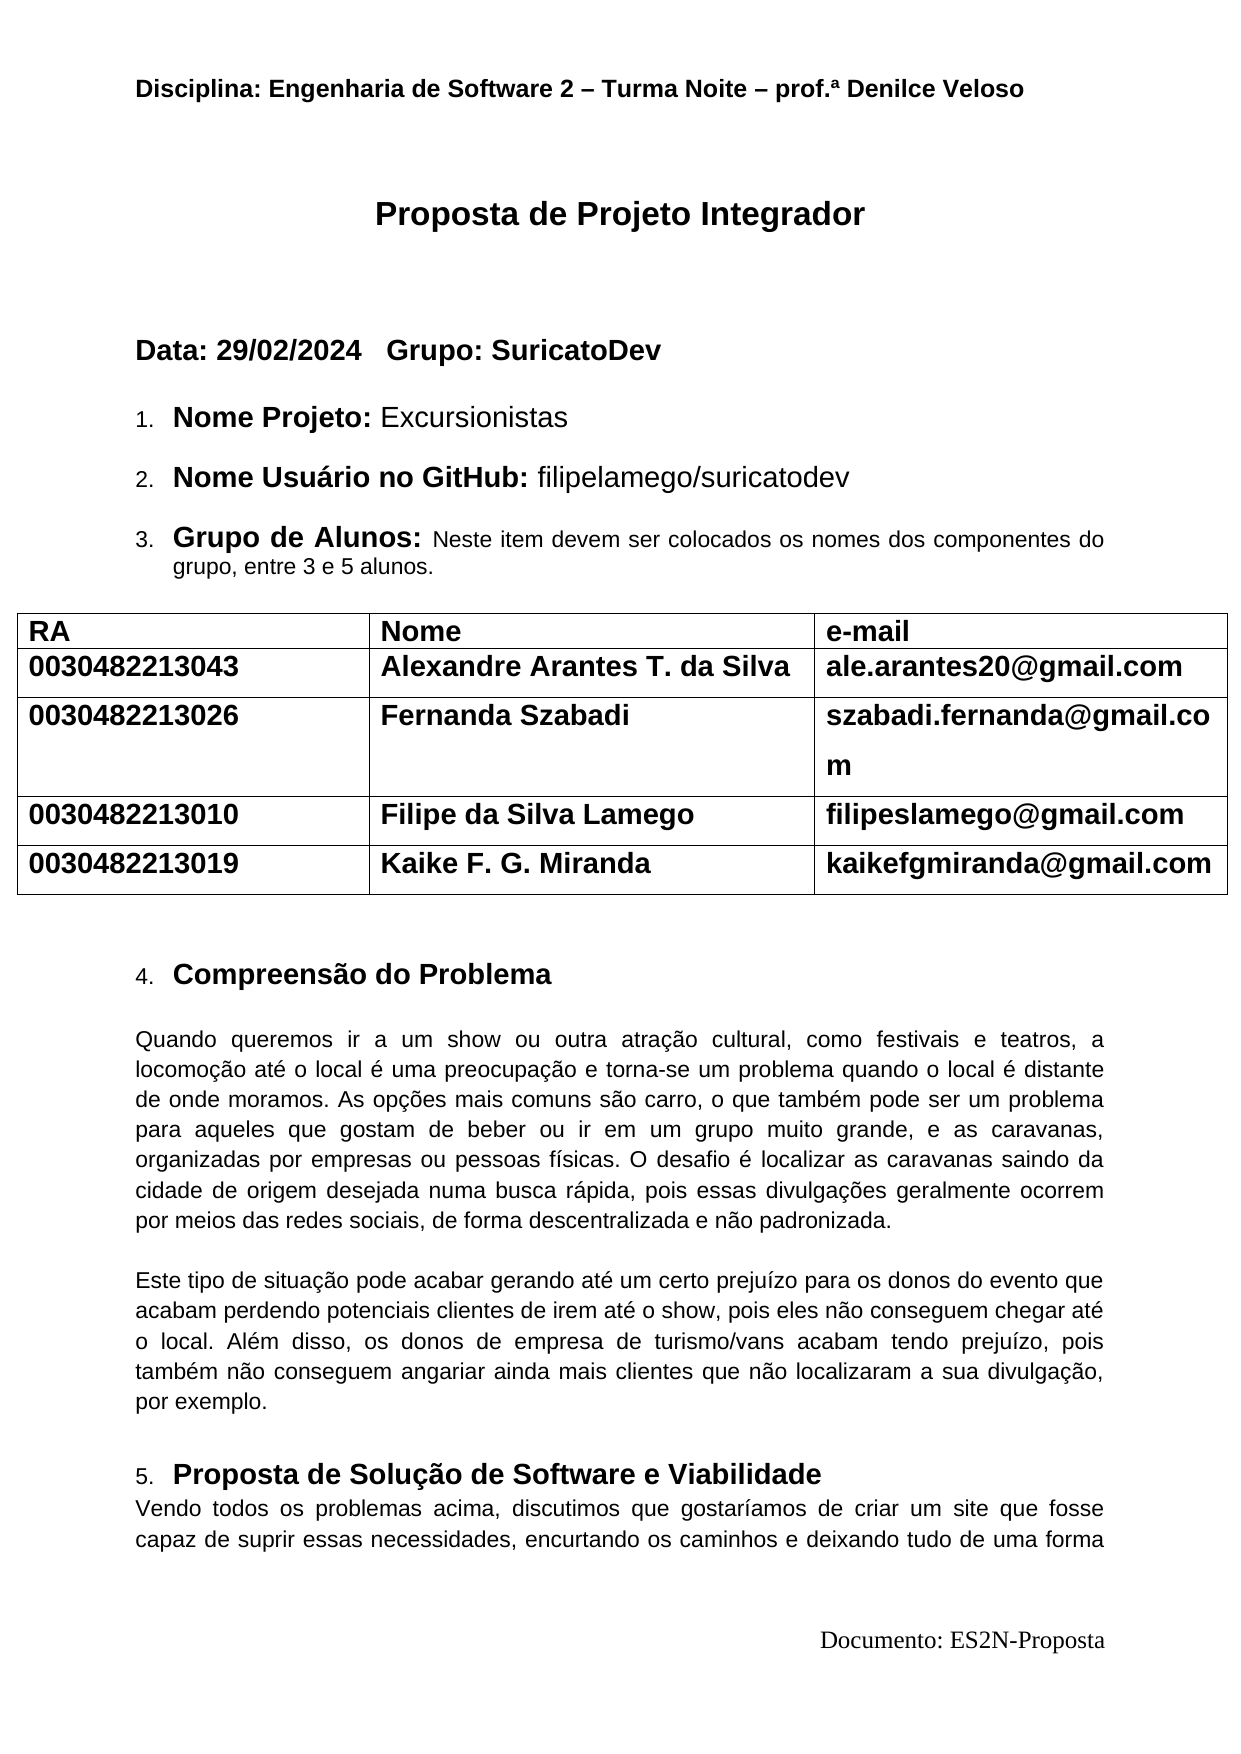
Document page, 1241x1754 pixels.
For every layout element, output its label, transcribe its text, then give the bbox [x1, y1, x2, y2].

table_cell szabadi.fernanda@gmail.com [815, 698, 1227, 796]
list Grupo de Alunos: Neste item devem ser colocados os nomes dos componentes do grupo, entre 3 e 5 alunos. [135, 520, 1105, 579]
table_cell Fernanda Szabadi [370, 698, 814, 796]
table_cell 0030482213010 [18, 797, 369, 844]
table_cell 0030482213043 [18, 649, 369, 697]
text Data: 29/02/2024 Grupo: SuricatoDev [135, 333, 1105, 366]
table_header e-mail [815, 614, 1227, 648]
table_cell 0030482213019 [18, 846, 369, 893]
list Compreensão do Problema [135, 957, 1105, 990]
table_cell Kaike F. G. Miranda [370, 846, 814, 893]
text Quando queremos ir a um show ou outra atração cultural, como festivais e teatros, a locomoção até o local é uma preocupação e torna-se um problema quando o local é distante de onde moramos. As opções mais comuns são carro, o que também pode ser um problema para aqueles que gostam de beber ou ir em um grupo muito grande, e as caravanas, organizadas por empresas ou pessoas físicas. O desafio é localizar as caravanas saindo da cidade de origem desejada numa busca rápida, pois essas divulgações geralmente ocorrem por meios das redes sociais, de forma descentralizada e não padronizada. [135, 1026, 1105, 1233]
text Proposta de Projeto Integrador [135, 194, 1105, 232]
text Este tipo de situação pode acabar gerando até um certo prejuízo para os donos do evento que acabam perdendo potenciais clientes de irem até o show, pois eles não conseguem chegar até o local. Além disso, os donos de empresa de turismo/vans acabam tendo prejuízo, pois também não conseguem angariar ainda mais clientes que não localizaram a sua divulgação, por exemplo. [135, 1267, 1105, 1414]
table_cell 0030482213026 [18, 698, 369, 796]
table_cell kaikefgmiranda@gmail.com [815, 846, 1227, 893]
table_cell Alexandre Arantes T. da Silva [370, 649, 814, 697]
table_cell ale.arantes20@gmail.com [815, 649, 1227, 697]
table_header RA [18, 614, 369, 648]
table_cell Filipe da Silva Lamego [370, 797, 814, 844]
table_cell filipeslamego@gmail.com [815, 797, 1227, 844]
list Nome Projeto: Excursionistas [135, 400, 1105, 433]
list Proposta de Solução de Software e Viabilidade [135, 1457, 1105, 1490]
list Nome Usuário no GitHub: filipelamego/suricatodev [135, 460, 1105, 493]
table_header Nome [370, 614, 814, 648]
